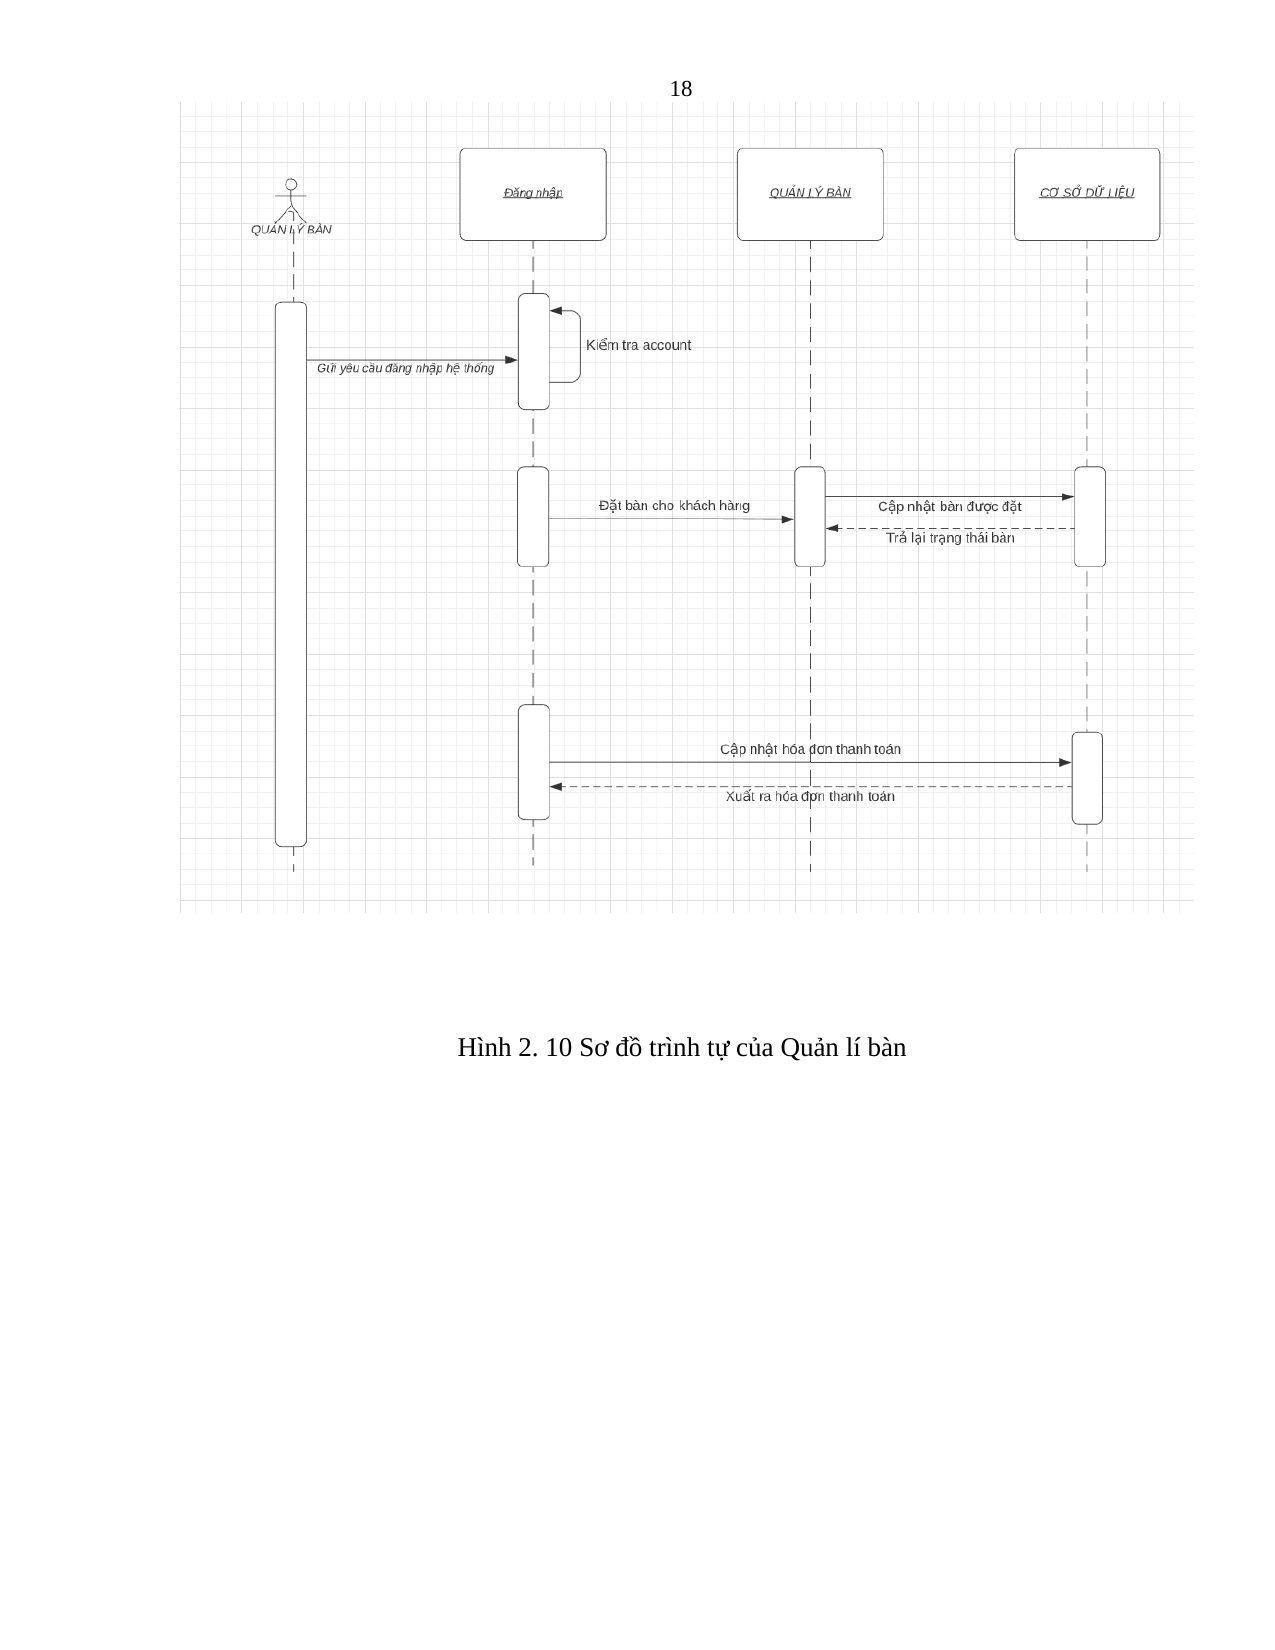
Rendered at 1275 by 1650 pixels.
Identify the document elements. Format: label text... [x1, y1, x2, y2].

picture [179, 102, 1242, 913]
text Hình 2. 10 Sơ đồ trình tự của Quản lí bàn [301, 1031, 1063, 1062]
